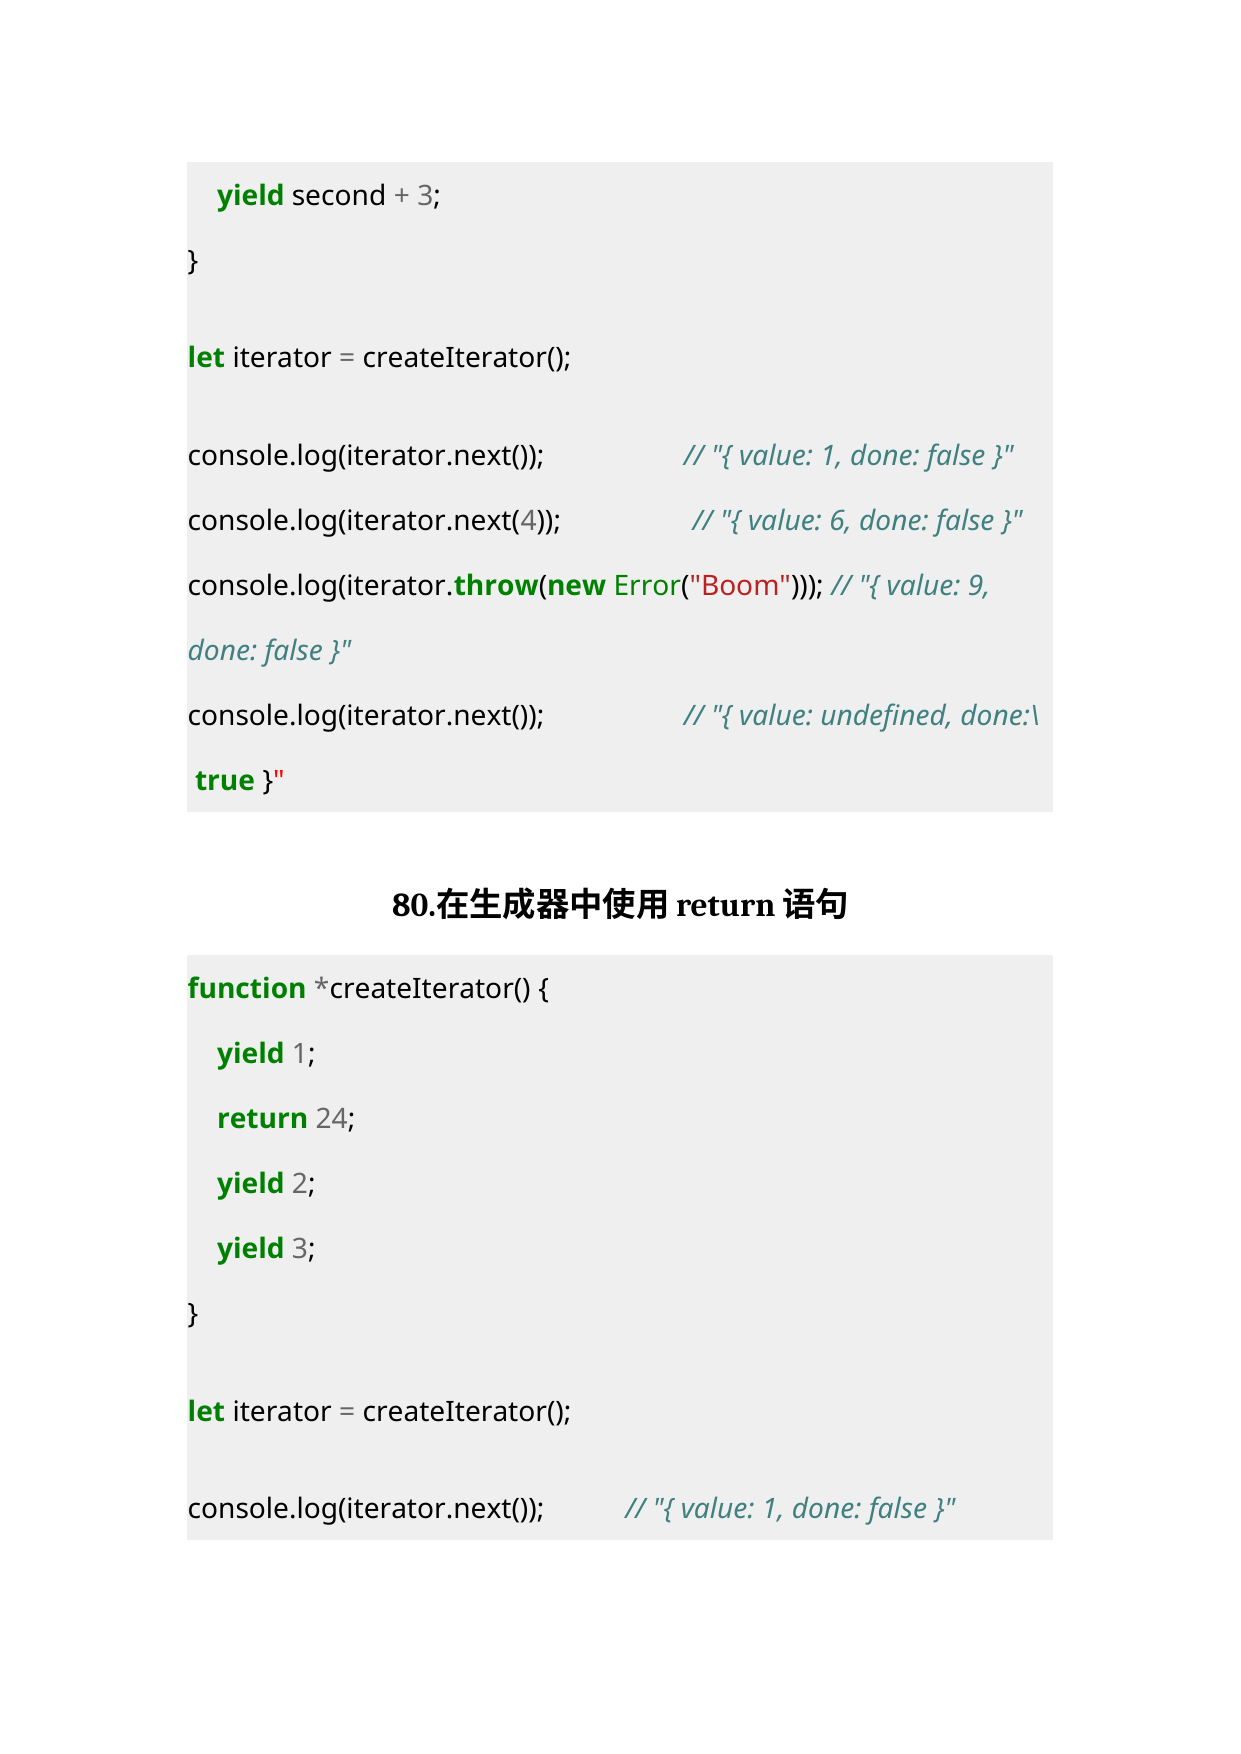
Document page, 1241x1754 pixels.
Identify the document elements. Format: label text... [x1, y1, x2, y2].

text console.log(iterator.next()); // "{ value: 1, done: false }" [187, 1475, 1053, 1540]
text console.log(iterator.next()); // "{ value: 1, done: false }" [187, 422, 1053, 487]
text } [187, 227, 1053, 292]
text yield second + 3; [187, 162, 1053, 227]
text yield 2; [187, 1150, 1053, 1215]
text let iterator = createIterator(); [187, 1378, 1053, 1443]
text true }" [187, 747, 1053, 812]
text yield 1; [187, 1020, 1053, 1085]
text return 24; [187, 1085, 1053, 1150]
text } [187, 1280, 1053, 1345]
text yield 3; [187, 1215, 1053, 1280]
text let iterator = createIterator(); [187, 324, 1053, 389]
text console.log(iterator.next()); // "{ value: undefined, done:\ [187, 682, 1053, 747]
subtitle 80.在生成器中使用return语句 [187, 869, 1053, 934]
text console.log(iterator.next(4)); // "{ value: 6, done: false }" [187, 487, 1053, 552]
text function *createIterator() { [187, 955, 1053, 1020]
text console.log(iterator.throw(new Error("Boom"))); // "{ value: 9, done: false }" [187, 552, 1053, 682]
